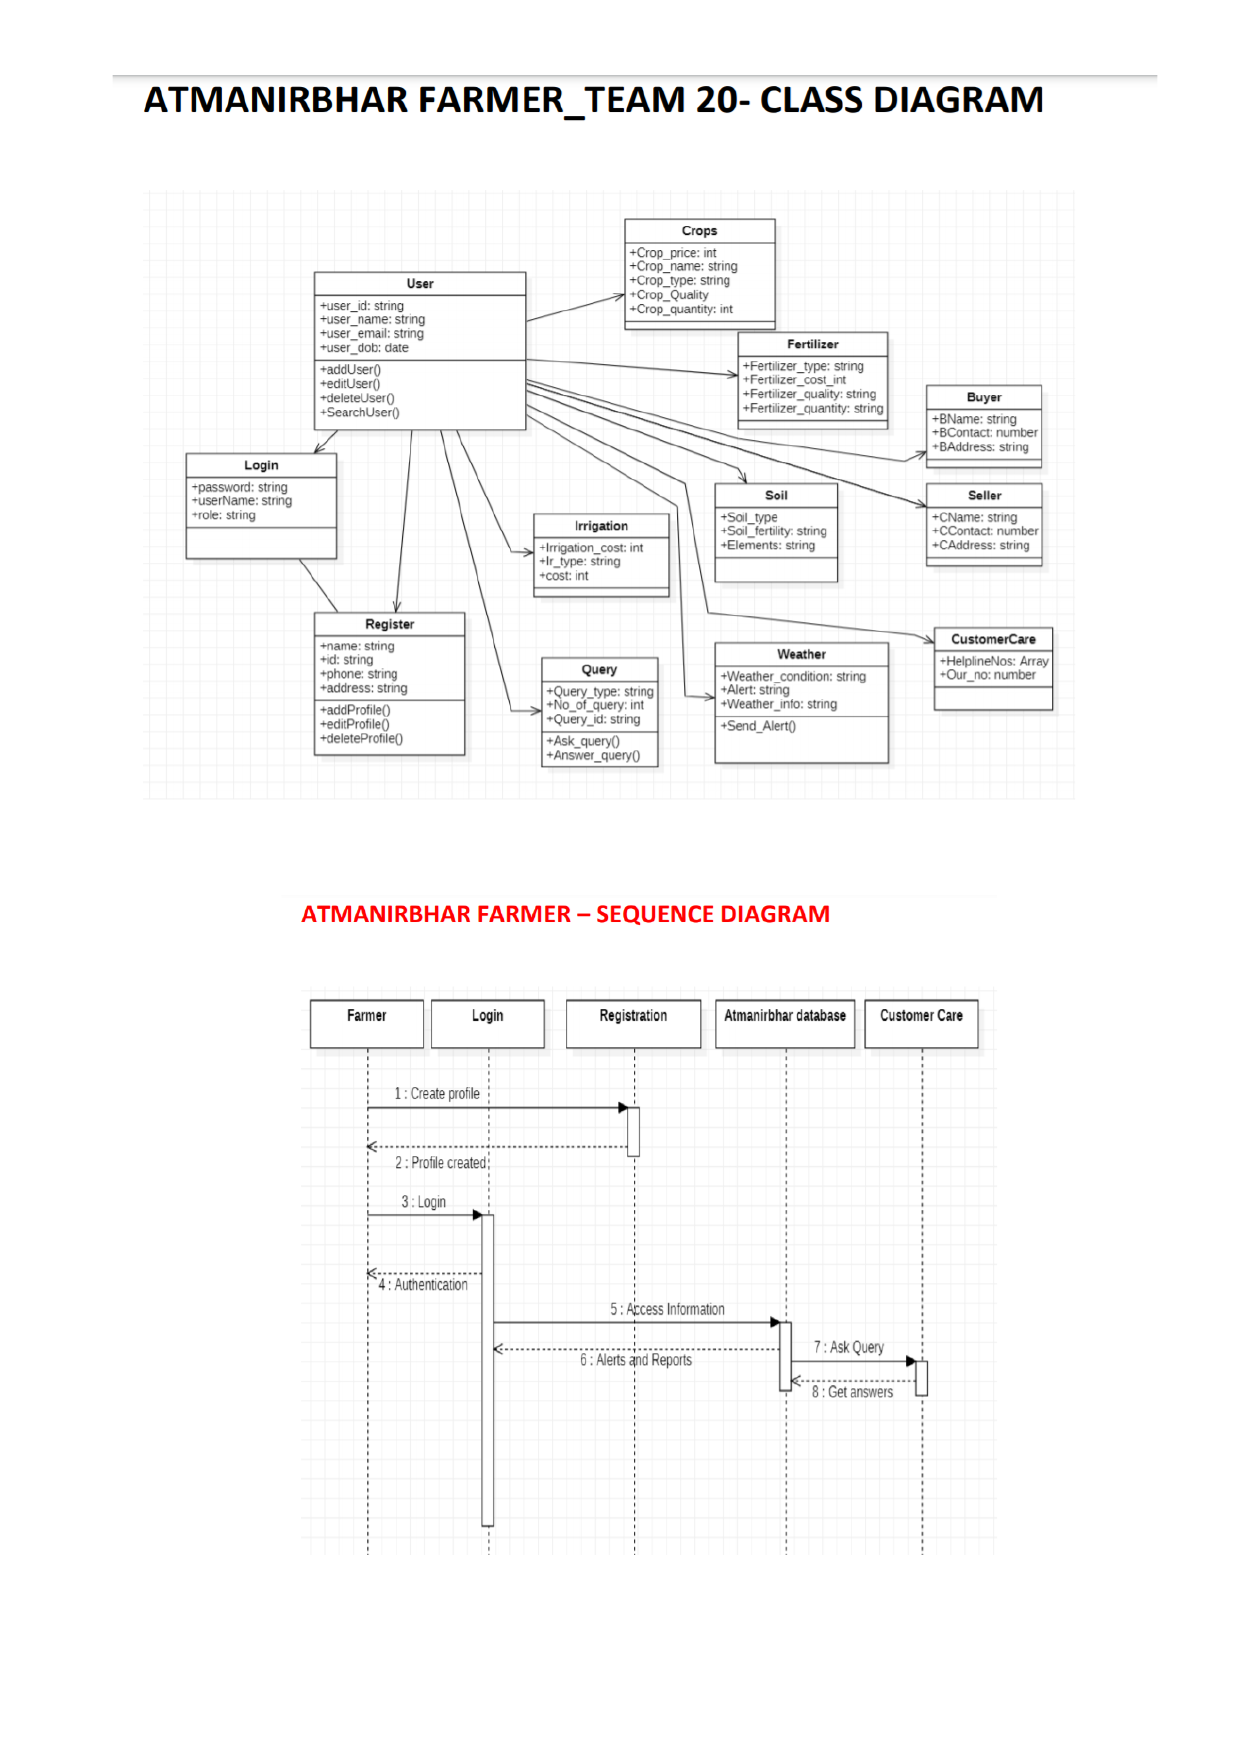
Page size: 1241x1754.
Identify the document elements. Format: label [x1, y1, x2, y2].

picture [112, 75, 1158, 801]
picture [281, 895, 998, 1555]
